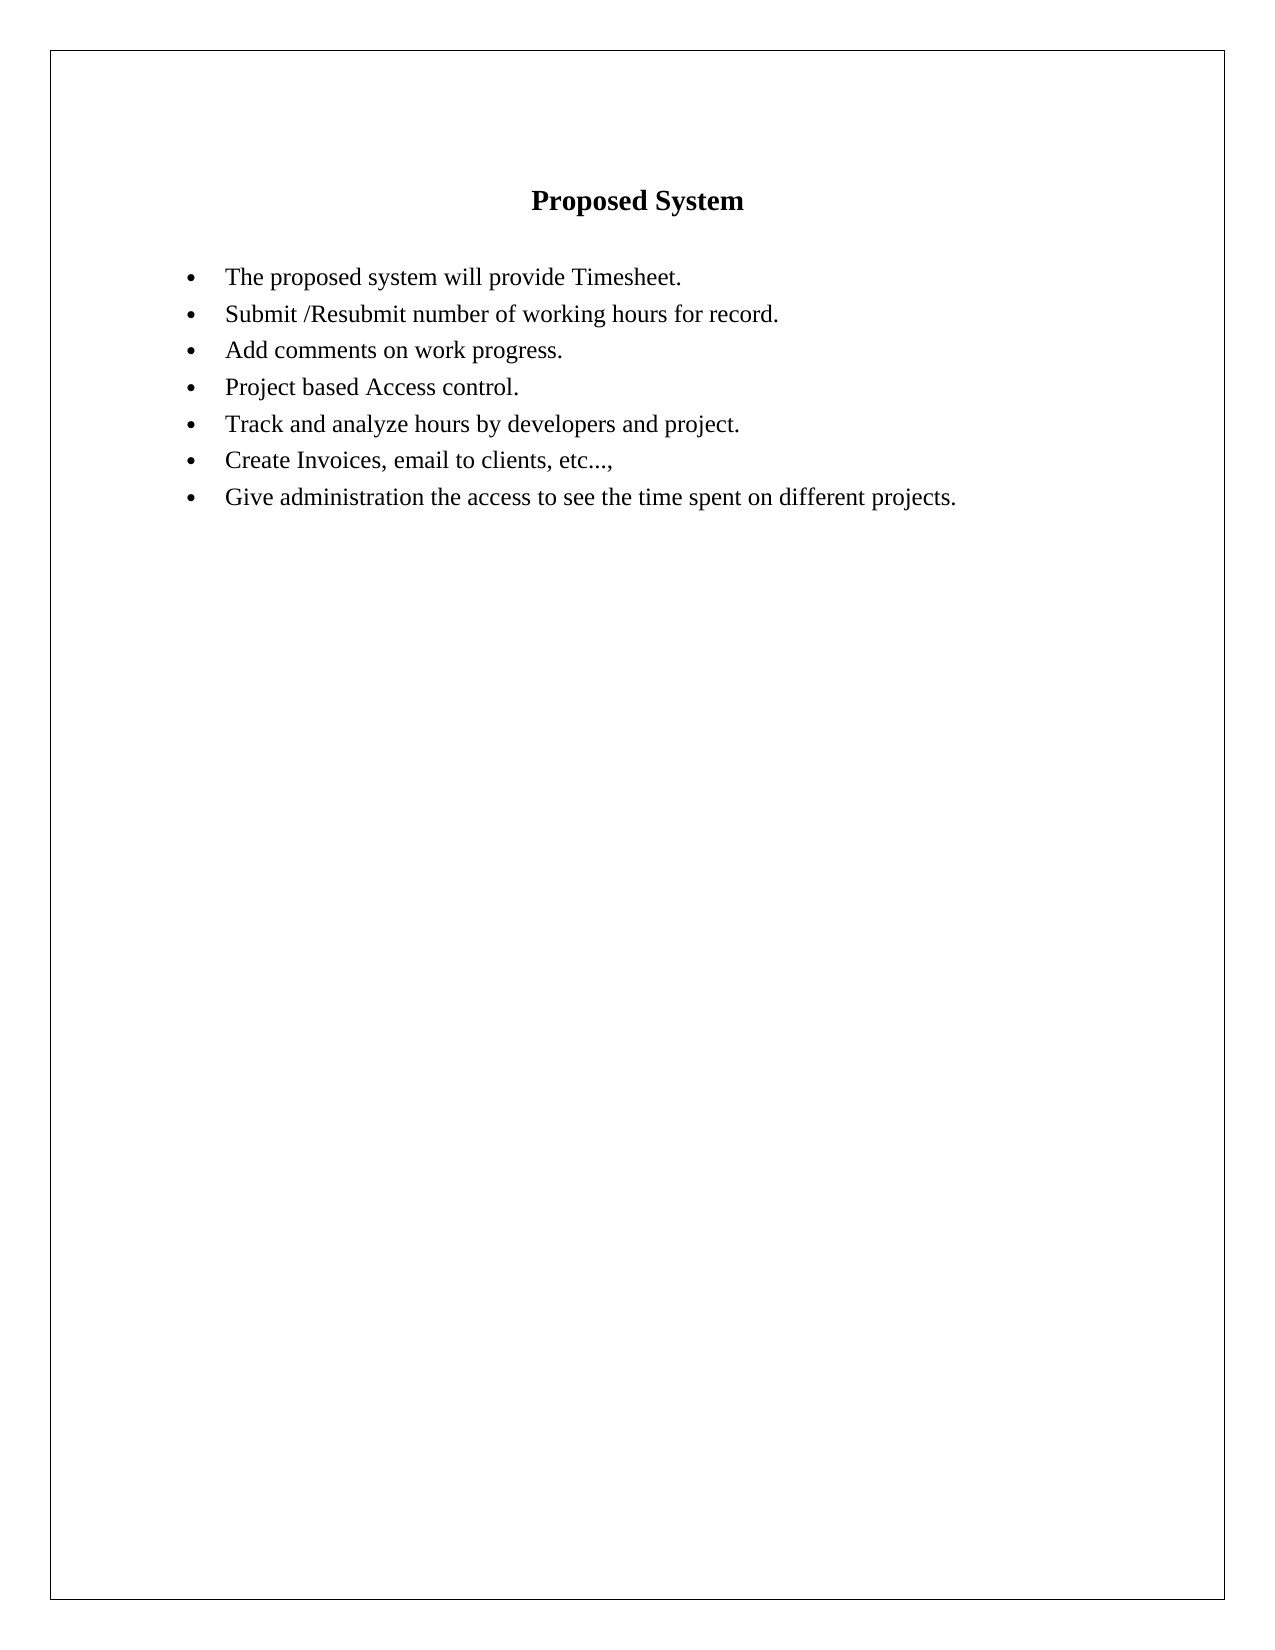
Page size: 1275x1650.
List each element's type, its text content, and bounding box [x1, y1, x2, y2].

list Track and analyze hours by developers and project. [187, 409, 1125, 437]
list Create Invoices, email to clients, etc..., [187, 445, 1125, 474]
list Give administration the access to see the time spent on different projects. [187, 482, 1125, 511]
list Submit /Resubmit number of working hours for record. [187, 299, 1125, 328]
list Add comments on work progress. [187, 336, 1125, 364]
list The proposed system will provide Timesheet. [187, 262, 1125, 291]
list Project based Access control. [187, 372, 1125, 401]
text Proposed System [150, 183, 1125, 217]
